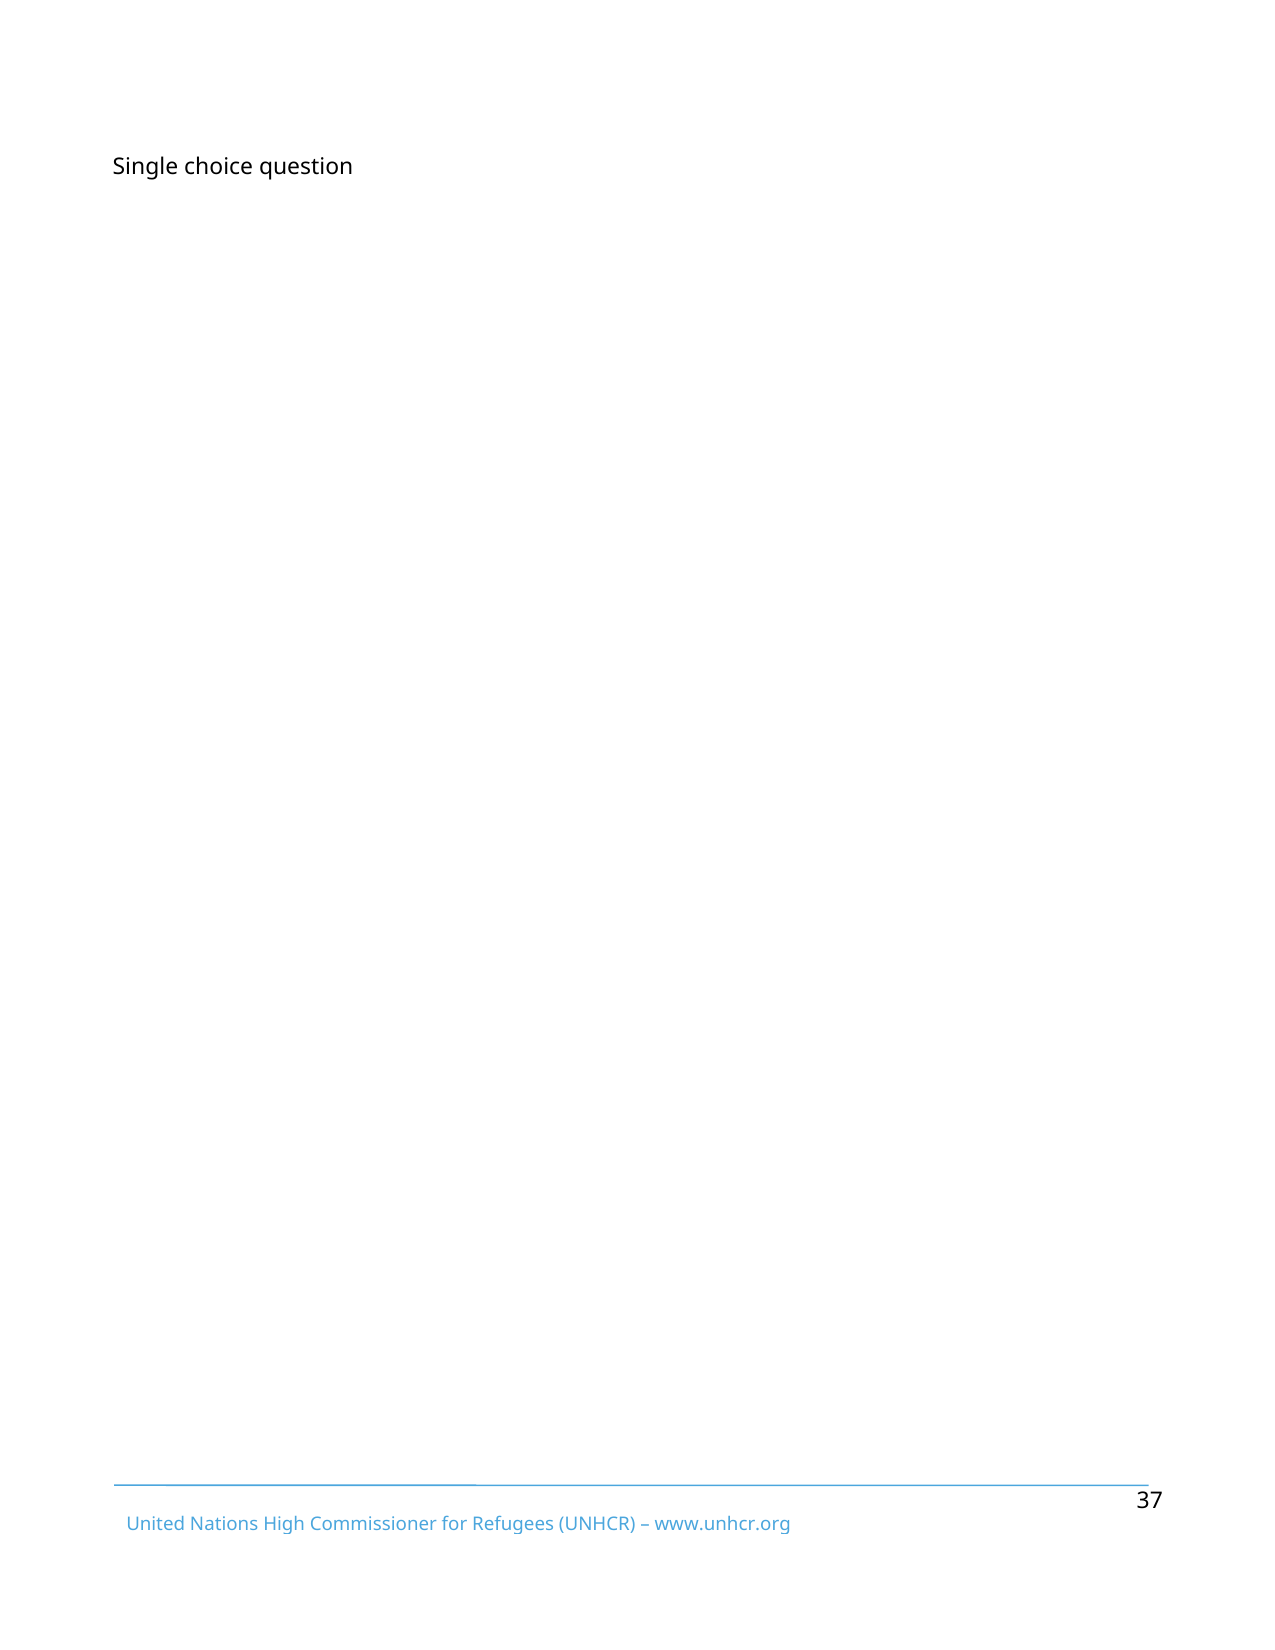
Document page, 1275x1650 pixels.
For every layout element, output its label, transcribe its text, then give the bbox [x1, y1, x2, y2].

text Single choice question [112, 150, 1162, 181]
